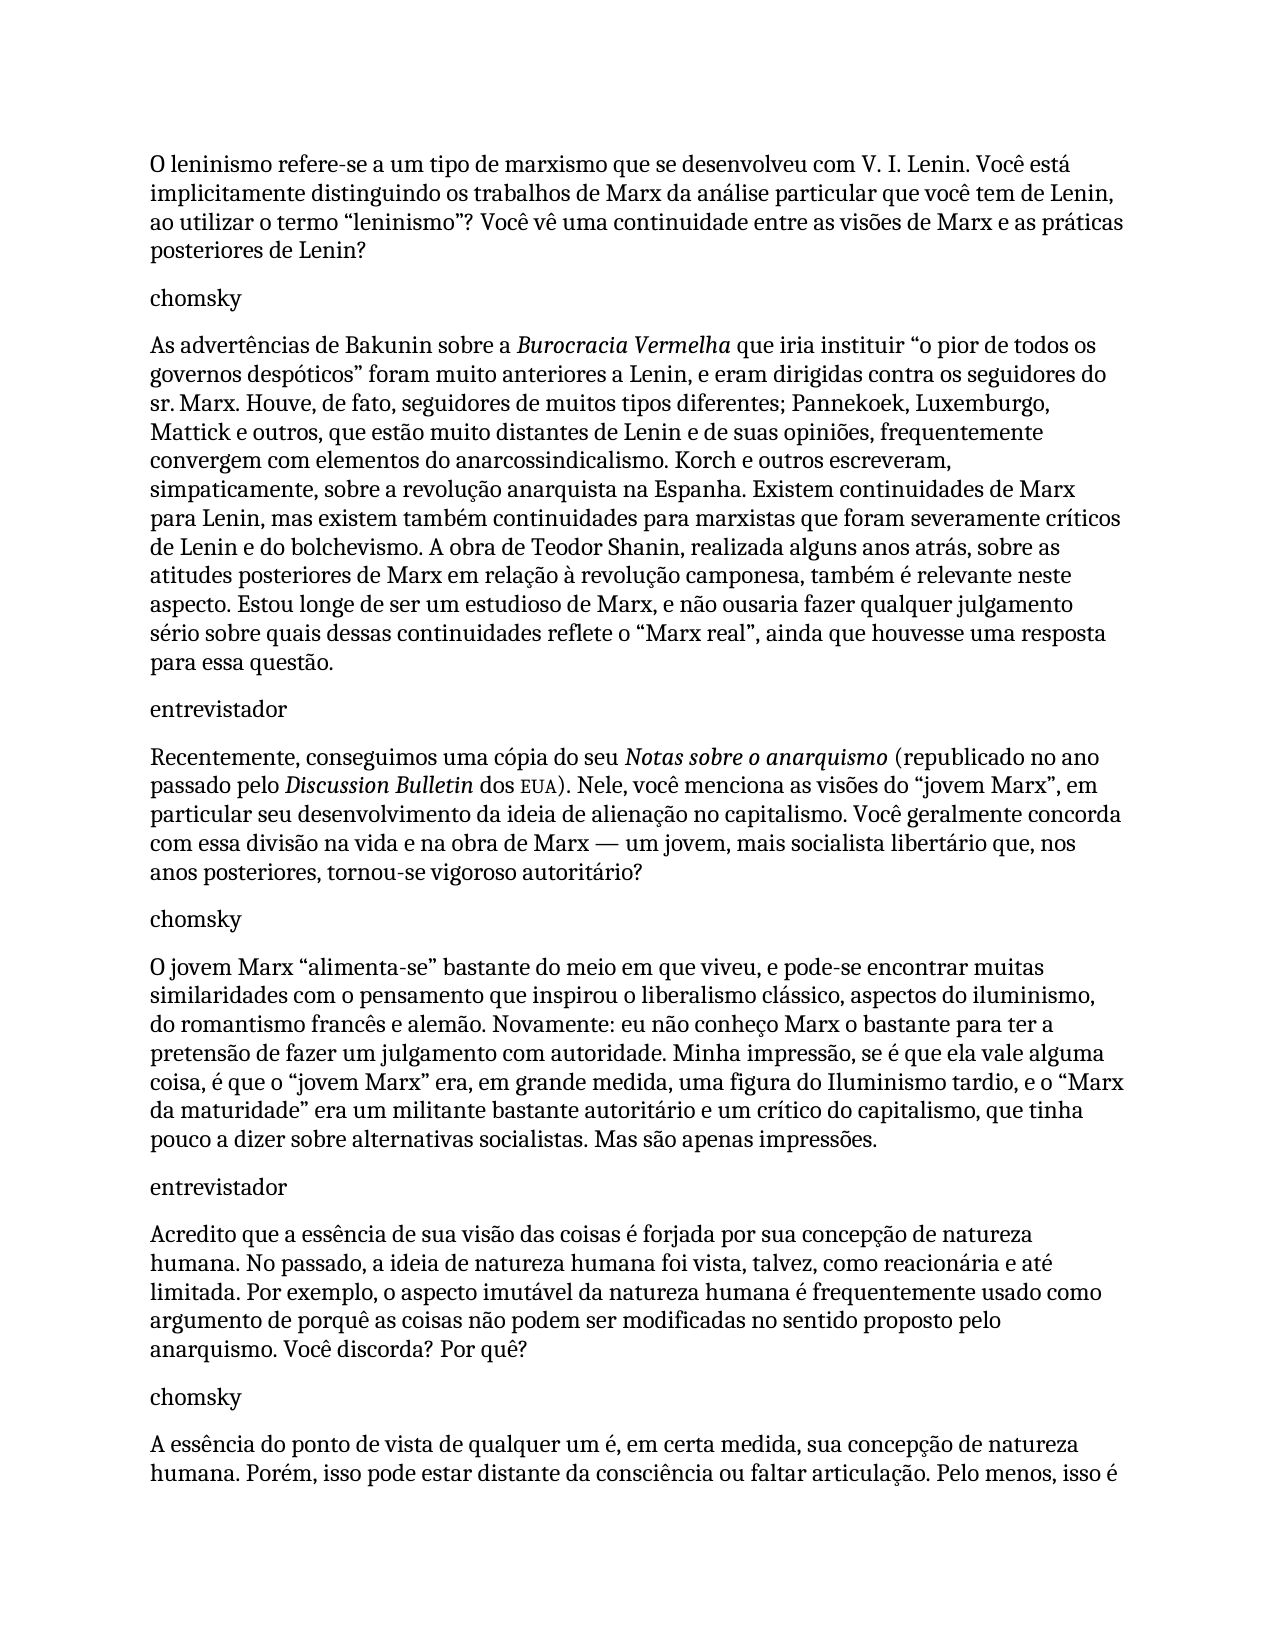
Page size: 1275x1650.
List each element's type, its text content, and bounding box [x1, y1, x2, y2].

text chomsky [150, 905, 1125, 934]
text Recentemente, conseguimos uma cópia do seu Notas sobre o anarquismo (republicado no ano passado pelo Discussion Bulletin dos eua). Nele, você menciona as visões do “jovem Marx”, em particular seu desenvolvimento da ideia de alienação no capitalismo. Você geralmente concorda com essa divisão na vida e na obra de Marx — um jovem, mais socialista libertário que, nos anos posteriores, tornou-se vigoroso autoritário? [150, 742, 1125, 886]
text As advertências de Bakunin sobre a Burocracia Vermelha que iria instituir “o pior de todos os governos despóticos” foram muito anteriores a Lenin, e eram dirigidas contra os seguidores do sr. Marx. Houve, de fato, seguidores de muitos tipos diferentes; Pannekoek, Luxemburgo, Mattick e outros, que estão muito distantes de Lenin e de suas opiniões, frequentemente convergem com elementos do anarcossindicalismo. Korch e outros escreveram, simpaticamente, sobre a revolução anarquista na Espanha. Existem continuidades de Marx para Lenin, mas existem também continuidades para marxistas que foram severamente críticos de Lenin e do bolchevismo. A obra de Teodor Shanin, realizada alguns anos atrás, sobre as atitudes posteriores de Marx em relação à revolução camponesa, também é relevante neste aspecto. Estou longe de ser um estudioso de Marx, e não ousaria fazer qualquer julgamento sério sobre quais dessas continuidades reflete o “Marx real”, ainda que houvesse uma resposta para essa questão. [150, 331, 1125, 676]
text O jovem Marx “alimenta-se” bastante do meio em que viveu, e pode-se encontrar muitas similaridades com o pensamento que inspirou o liberalismo clássico, aspectos do iluminismo, do romantismo francês e alemão. Novamente: eu não conheço Marx o bastante para ter a pretensão de fazer um julgamento com autoridade. Minha impressão, se é que ela vale alguma coisa, é que o “jovem Marx” era, em grande medida, uma figura do Iluminismo tardio, e o “Marx da maturidade” era um militante bastante autoritário e um crítico do capitalismo, que tinha pouco a dizer sobre alternativas socialistas. Mas são apenas impressões. [150, 952, 1125, 1154]
text entrevistador [150, 1172, 1125, 1201]
text Acredito que a essência de sua visão das coisas é forjada por sua concepção de natureza humana. No passado, a ideia de natureza humana foi vista, talvez, como reacionária e até limitada. Por exemplo, o aspecto imutável da natureza humana é frequentemente usado como argumento de porquê as coisas não podem ser modificadas no sentido proposto pelo anarquismo. Você discorda? Por quê? [150, 1220, 1125, 1364]
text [150, 1430, 1125, 1487]
text entrevistador [150, 695, 1125, 724]
text chomsky [150, 284, 1125, 312]
text chomsky [150, 1382, 1125, 1411]
text O leninismo refere-se a um tipo de marxismo que se desenvolveu com V. I. Lenin. Você está implicitamente distinguindo os trabalhos de Marx da análise particular que você tem de Lenin, ao utilizar o termo “leninismo”? Você vê uma continuidade entre as visões de Marx e as práticas posteriores de Lenin? [150, 150, 1125, 265]
